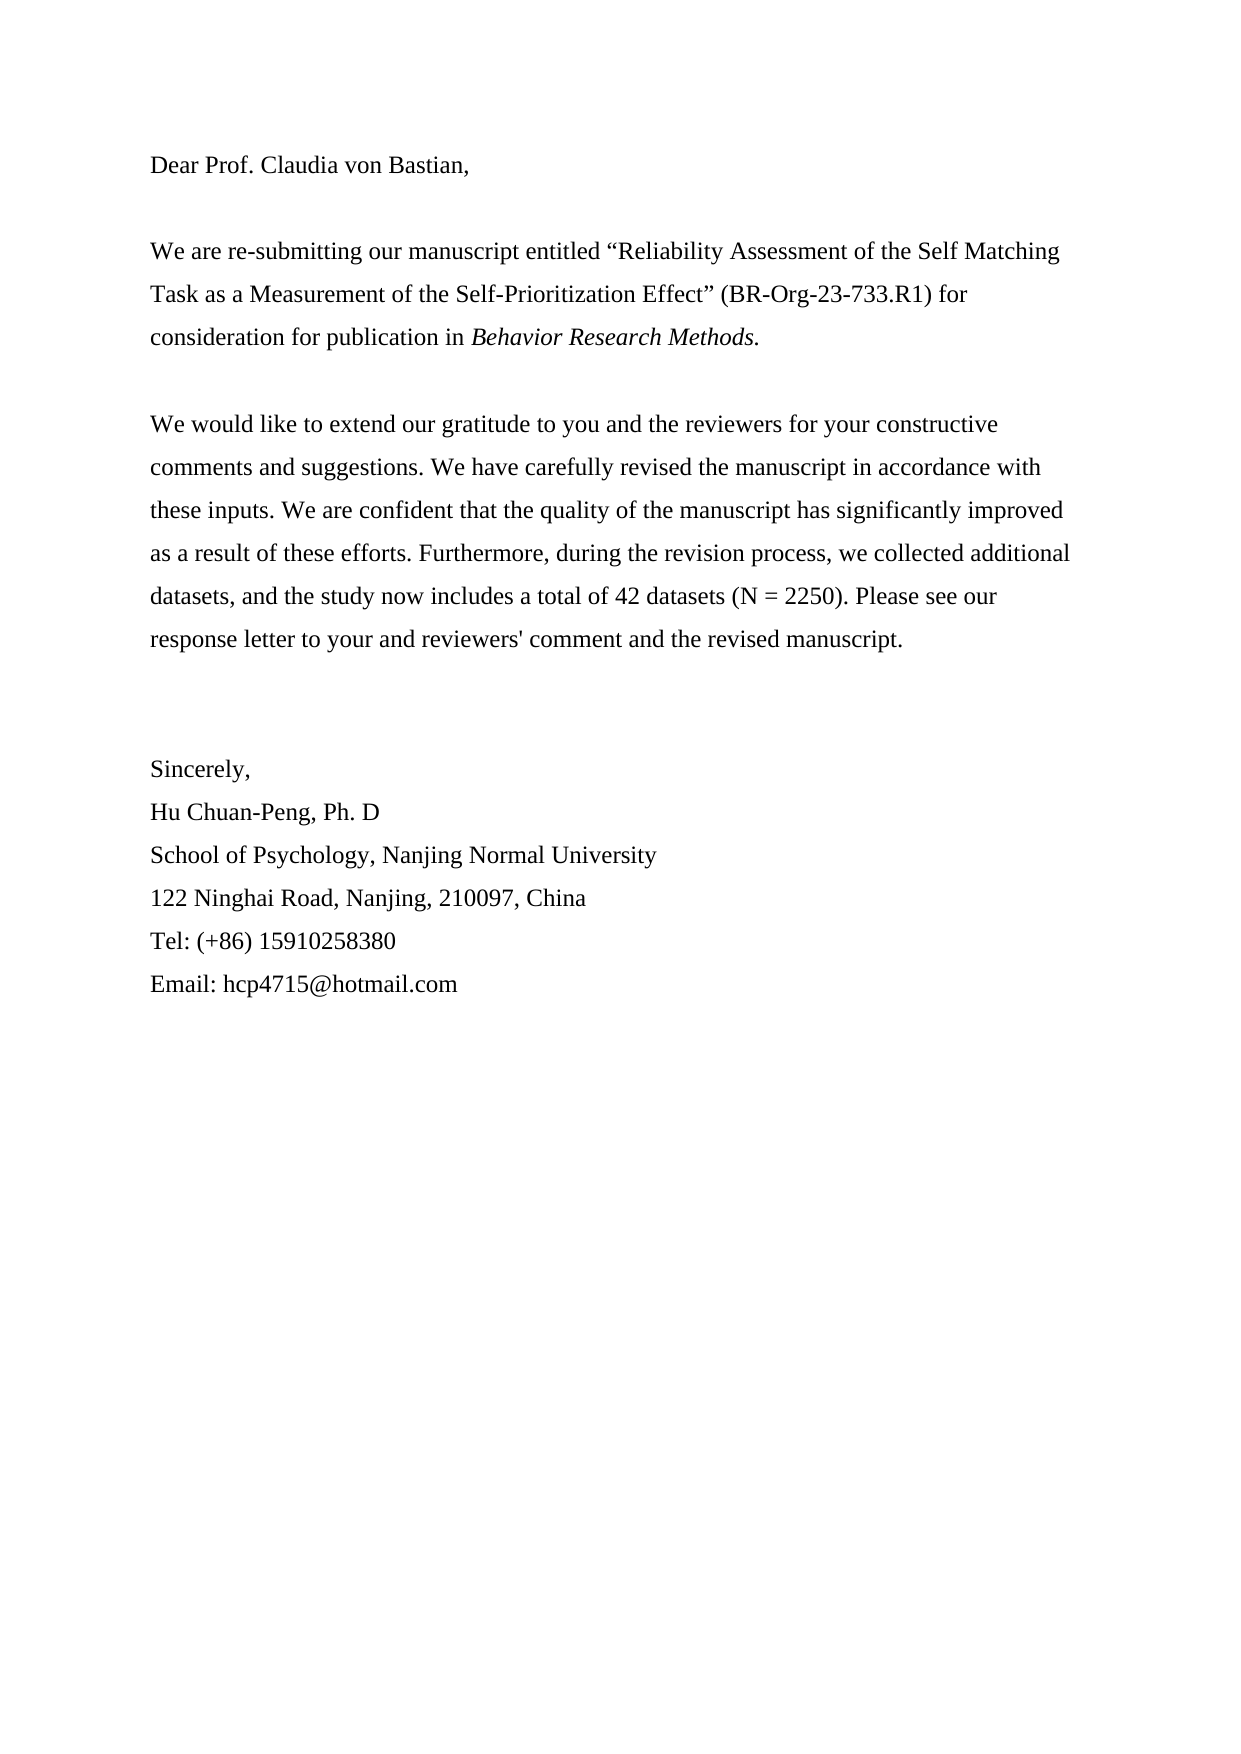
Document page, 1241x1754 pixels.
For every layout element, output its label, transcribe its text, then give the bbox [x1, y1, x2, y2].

text Hu Chuan-Peng, Ph. D [150, 797, 1090, 826]
text 122 Ninghai Road, Nanjing, 210097, China [150, 883, 1090, 912]
text Dear Prof. Claudia von Bastian, [150, 150, 1090, 179]
text Email: hcp4715@hotmail.com [150, 969, 1090, 998]
text We would like to extend our gratitude to you and the reviewers for your constructive comments and suggestions. We have carefully revised the manuscript in accordance with these inputs. We are confident that the quality of the manuscript has significantly improved as a result of these efforts. Furthermore, during the revision process, we collected additional datasets, and the study now includes a total of 42 datasets (N = 2250). Please see our response letter to your and reviewers' comment and the revised manuscript. [150, 409, 1090, 653]
text Tel: (+86) 15910258380 [150, 926, 1090, 955]
text We are re-submitting our manuscript entitled “Reliability Assessment of the Self Matching Task as a Measurement of the Self-Prioritization Effect” (BR-Org-23-733.R1) for consideration for publication in Behavior Research Methods. [150, 236, 1090, 351]
text Sincerely, [150, 754, 1090, 782]
text School of Psychology, Nanjing Normal University [150, 840, 1090, 869]
